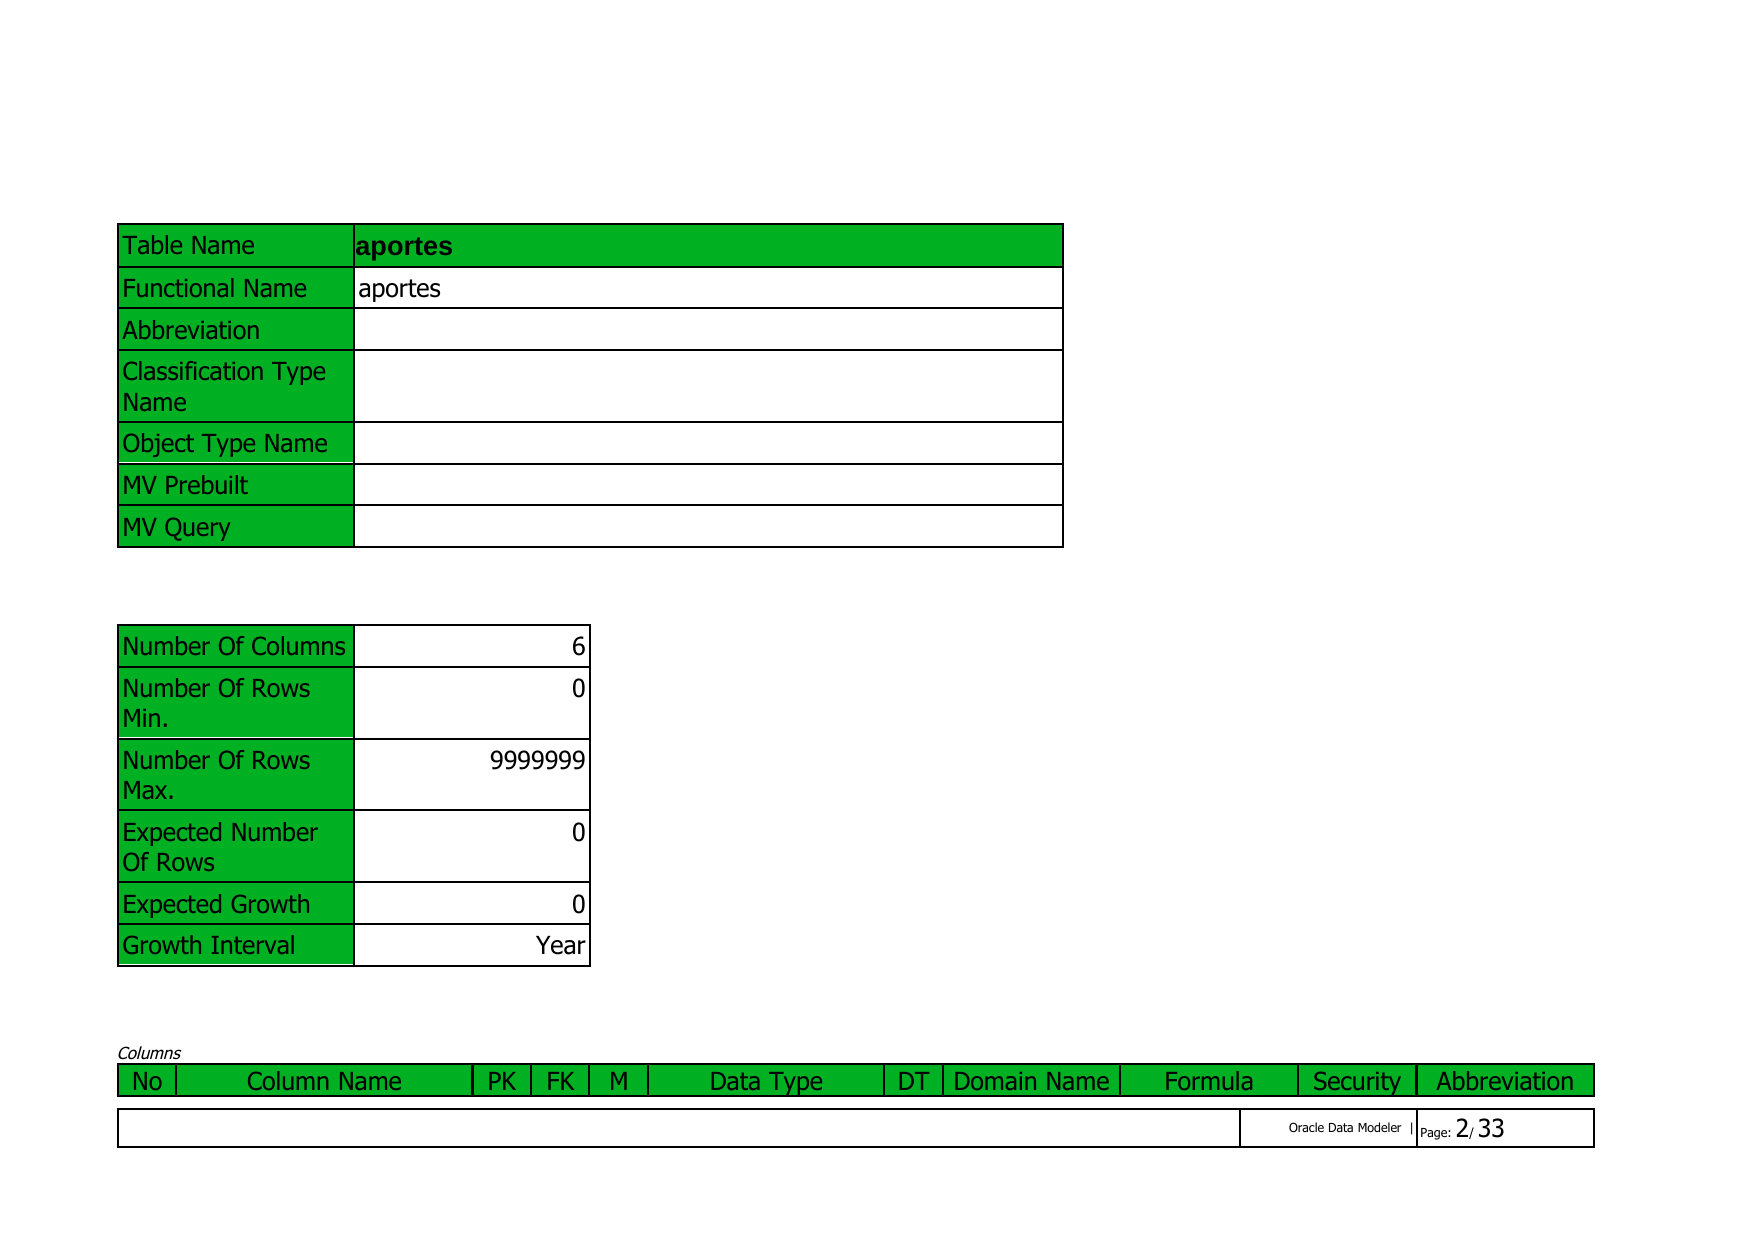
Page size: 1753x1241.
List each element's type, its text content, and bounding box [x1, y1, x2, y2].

table_cell 0 [355, 883, 589, 923]
table_header FK [532, 1065, 588, 1095]
table_header No [119, 1065, 175, 1095]
table_header 6 [355, 626, 589, 666]
table_cell Year [355, 925, 589, 964]
table_cell Expected Number Of Rows [119, 811, 353, 881]
text Columns [117, 1043, 1635, 1063]
table_cell [355, 351, 1062, 421]
table_cell [355, 506, 1062, 546]
table_cell [355, 309, 1062, 349]
table_cell Object Type Name [119, 423, 353, 462]
table_header aportes [355, 225, 1062, 266]
table_header Security [1299, 1065, 1415, 1095]
table_header DT kind [885, 1065, 942, 1095]
table_cell [355, 465, 1062, 504]
table_cell 0 [355, 811, 589, 881]
table_cell 9999999 [355, 740, 589, 809]
table_cell MV Query [119, 506, 353, 546]
table_header Number Of Columns [119, 626, 353, 666]
table_header PK [474, 1065, 530, 1095]
table_cell Abbreviation [119, 309, 353, 349]
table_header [1121, 1065, 1297, 1095]
table_header Data Type [649, 1065, 883, 1095]
table_header Domain Name [944, 1065, 1119, 1095]
table_header Column Name [177, 1065, 471, 1095]
table_cell Classification Type Name [119, 351, 353, 421]
table_cell 0 [355, 668, 589, 737]
table_header Table Name [119, 225, 353, 266]
table_cell Functional Name [119, 268, 353, 307]
table_cell Expected Growth [119, 883, 353, 923]
table_cell Number Of Rows Min. [119, 668, 353, 737]
table_cell Growth Interval [119, 925, 353, 964]
table_cell aportes [355, 268, 1062, 307]
table_cell [355, 423, 1062, 462]
table_cell Number Of Rows Max. [119, 740, 353, 809]
table_header M [590, 1065, 647, 1095]
table_header Abbreviation [1418, 1065, 1593, 1095]
table_cell MV Prebuilt [119, 465, 353, 504]
